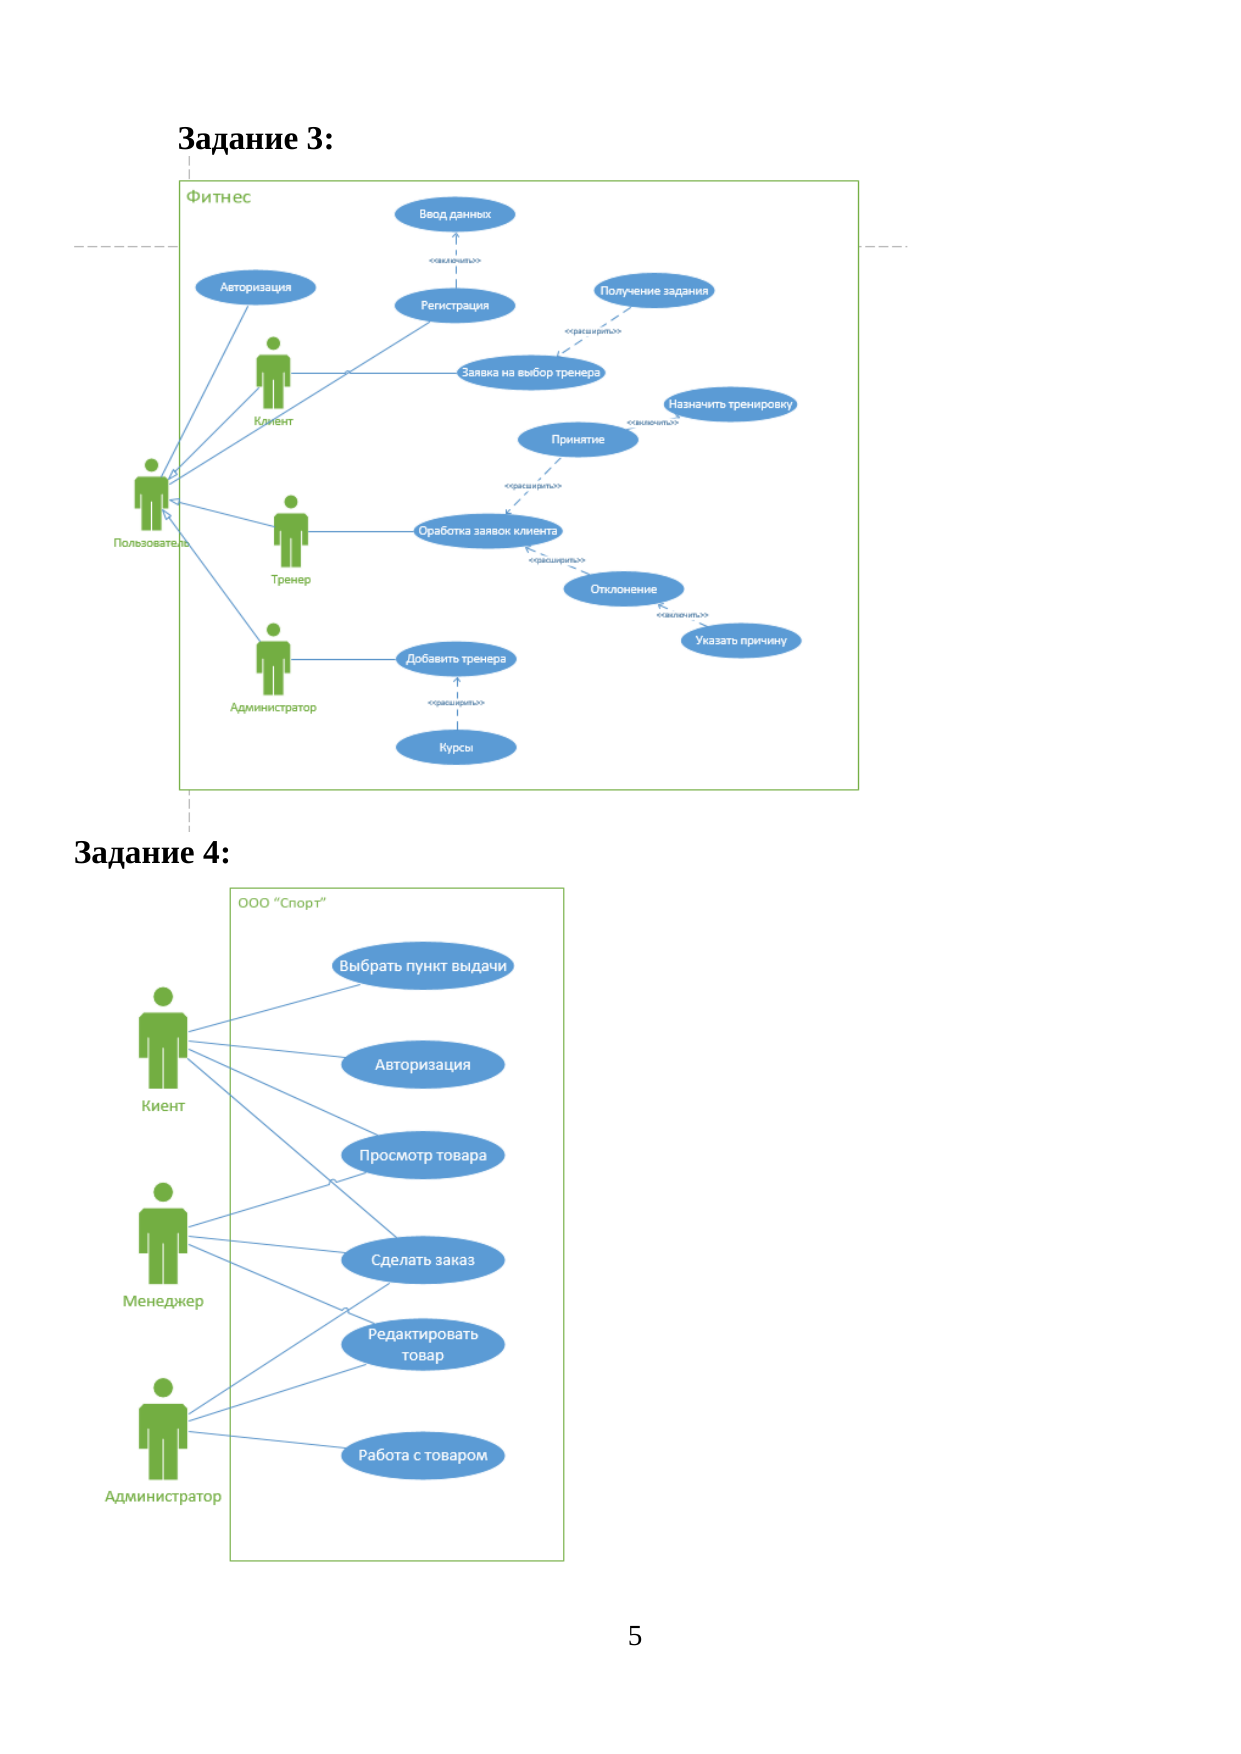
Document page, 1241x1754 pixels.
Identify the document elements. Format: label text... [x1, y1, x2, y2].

text Задание 4: [74, 832, 1152, 870]
picture [73, 156, 908, 832]
picture [73, 870, 621, 1591]
text Задание 3: [177, 118, 1152, 156]
